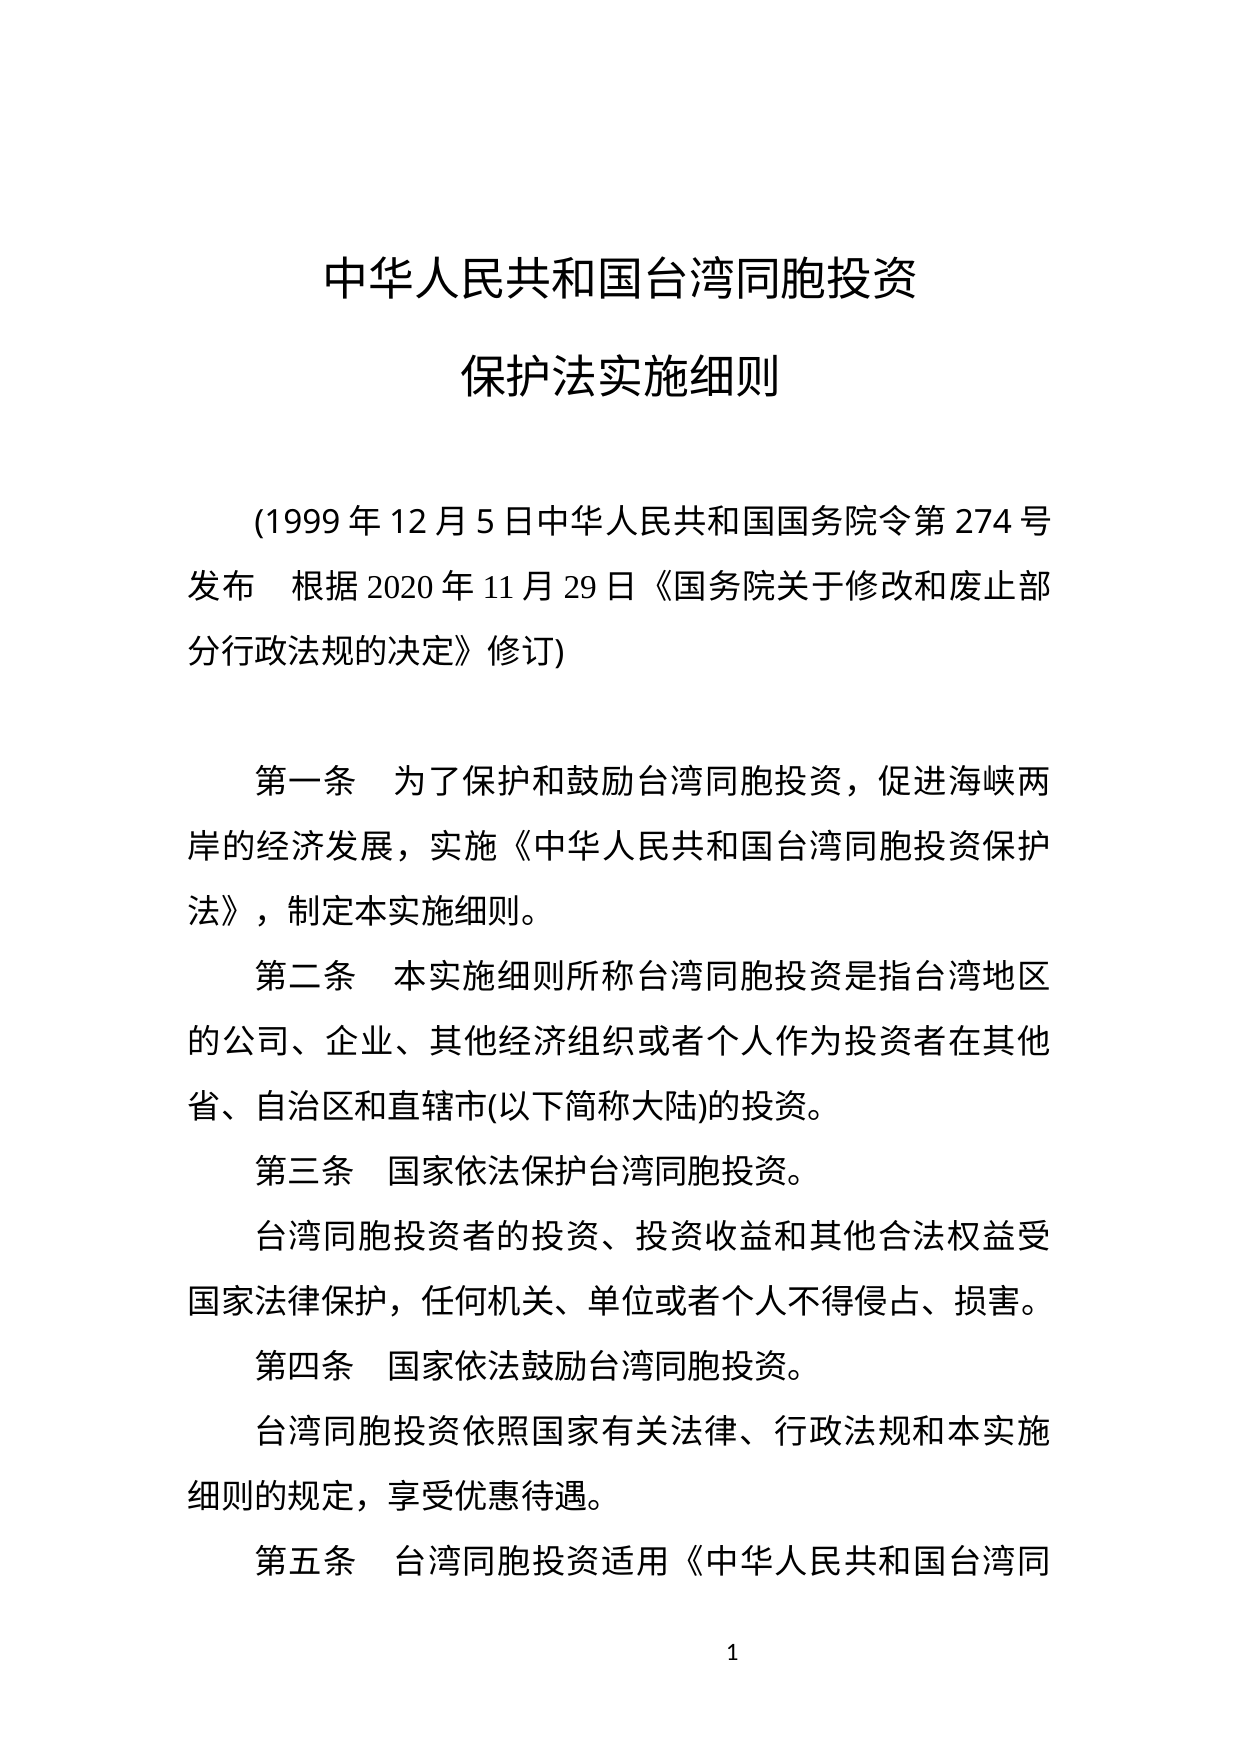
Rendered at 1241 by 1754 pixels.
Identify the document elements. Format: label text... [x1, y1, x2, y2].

text 第三条 国家依法保护台湾同胞投资。 [187, 1137, 1053, 1202]
text 台湾同胞投资依照国家有关法律、行政法规和本实施细则的规定，享受优惠待遇。 [187, 1397, 1053, 1527]
text 第一条 为了保护和鼓励台湾同胞投资，促进海峡两岸的经济发展，实施《中华人民共和国台湾同胞投资保护法》，制定本实施细则。 [187, 747, 1053, 942]
text 台湾同胞投资者的投资、投资收益和其他合法权益受国家法律保护，任何机关、单位或者个人不得侵占、损害。 [187, 1202, 1053, 1332]
text 中华人民共和国台湾同胞投资 [187, 227, 1053, 324]
text 保护法实施细则 [187, 324, 1053, 422]
text (1999年12月5日中华人民共和国国务院令第274号发布 根据2020年11月29日《国务院关于修改和废止部分行政法规的决定》修订) [187, 487, 1053, 682]
text 第四条 国家依法鼓励台湾同胞投资。 [187, 1332, 1053, 1397]
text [187, 1527, 1053, 1592]
text 第二条 本实施细则所称台湾同胞投资是指台湾地区的公司、企业、其他经济组织或者个人作为投资者在其他省、自治区和直辖市(以下简称大陆)的投资。 [187, 942, 1053, 1137]
